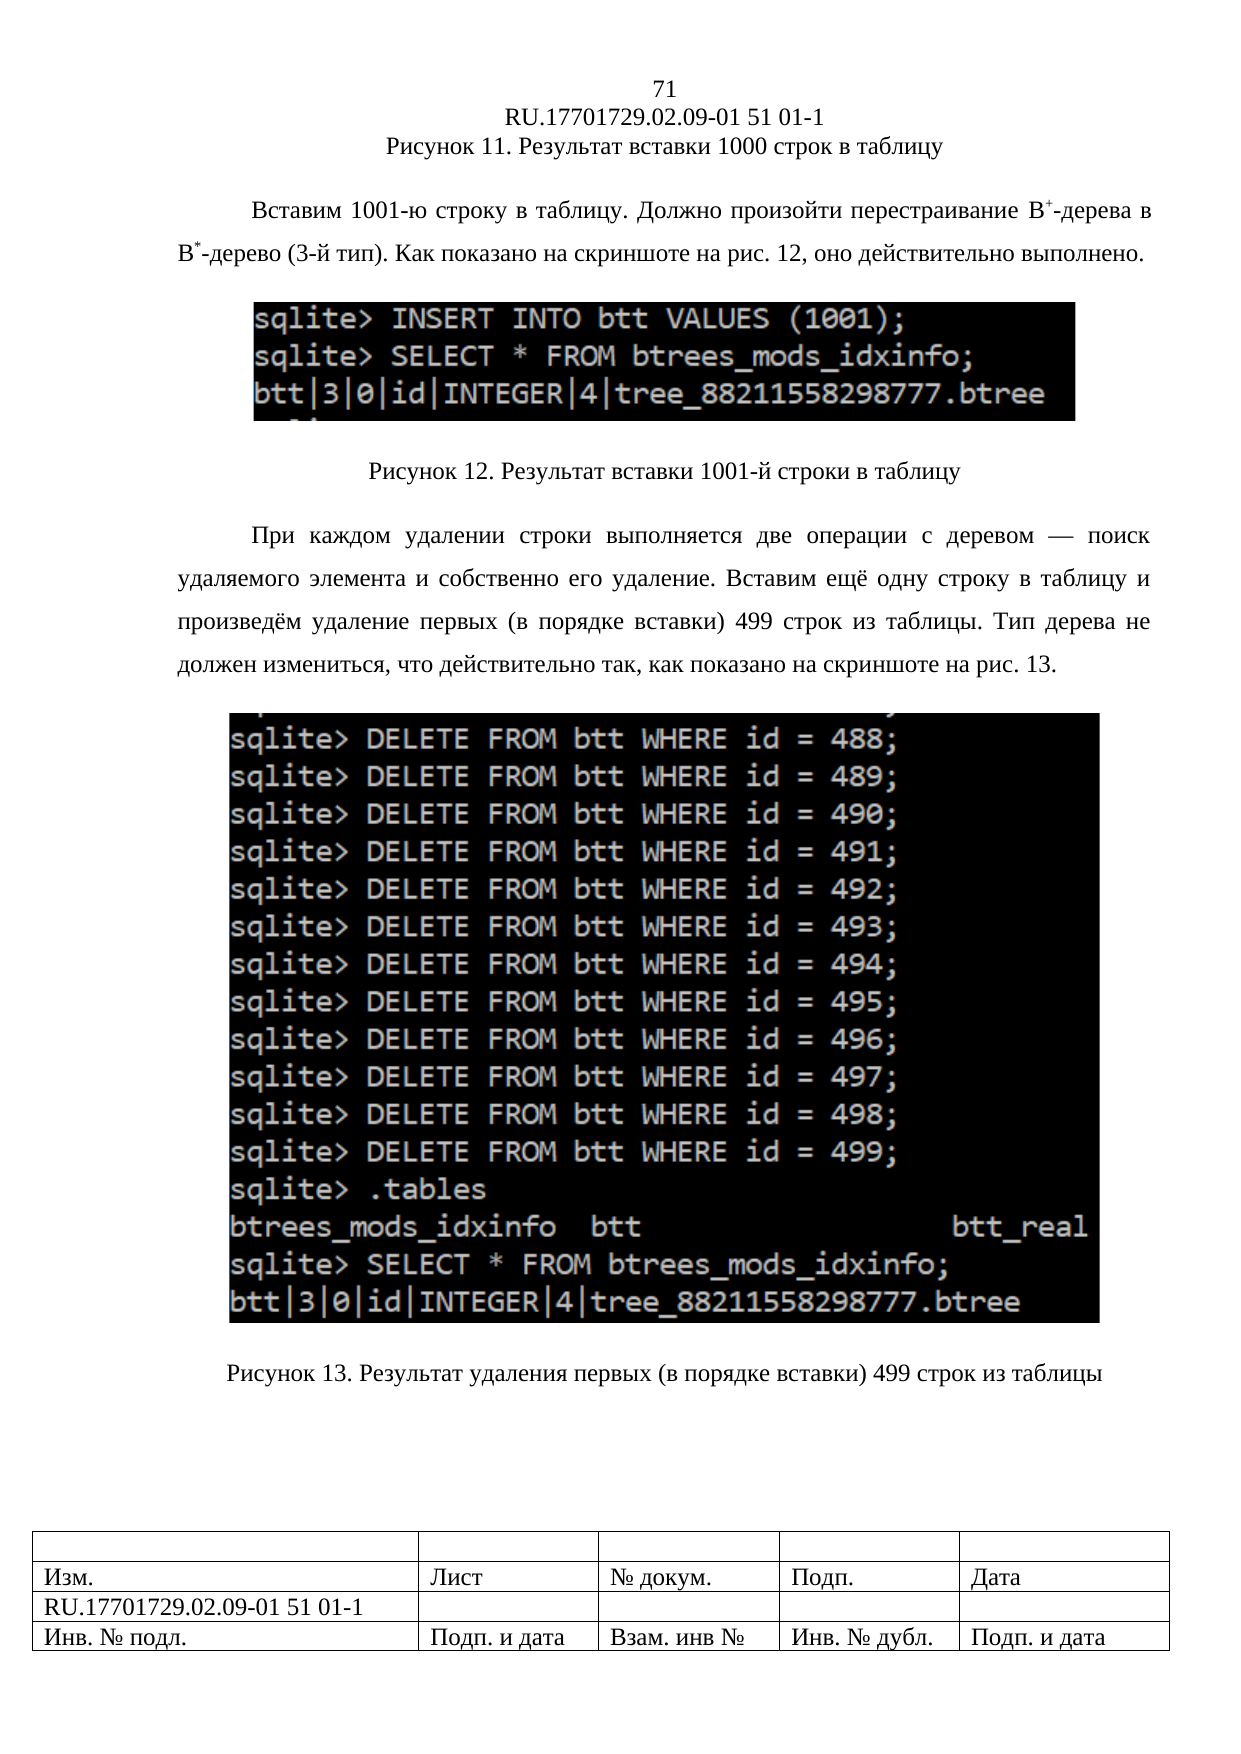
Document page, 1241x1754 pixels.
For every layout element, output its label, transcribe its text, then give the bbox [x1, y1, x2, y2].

picture [229, 713, 1100, 1323]
picture [253, 302, 1076, 421]
text Рисунок 13. Результат удаления первых (в порядке вставки) 499 строк из таблицы [177, 1358, 1152, 1387]
text Вставим 1001-ю строку в таблицу. Должно произойти перестраивание B+-дерева в B*-дерево (3-й тип). Как показано на скриншоте на рис. 12, оно действительно выполнено. [177, 195, 1152, 267]
text Рисунок 11. Результат вставки 1000 строк в таблицу [177, 131, 1152, 160]
text Рисунок 12. Результат вставки 1001-й строки в таблицу [177, 456, 1152, 485]
text При каждом удалении строки выполняется две операции с деревом — поиск удаляемого элемента и собственно его удаление. Вставим ещё одну строку в таблицу и произведём удаление первых (в порядке вставки) 499 строк из таблицы. Тип дерева не должен измениться, что действительно так, как показано на скриншоте на рис. 13. [177, 520, 1152, 678]
